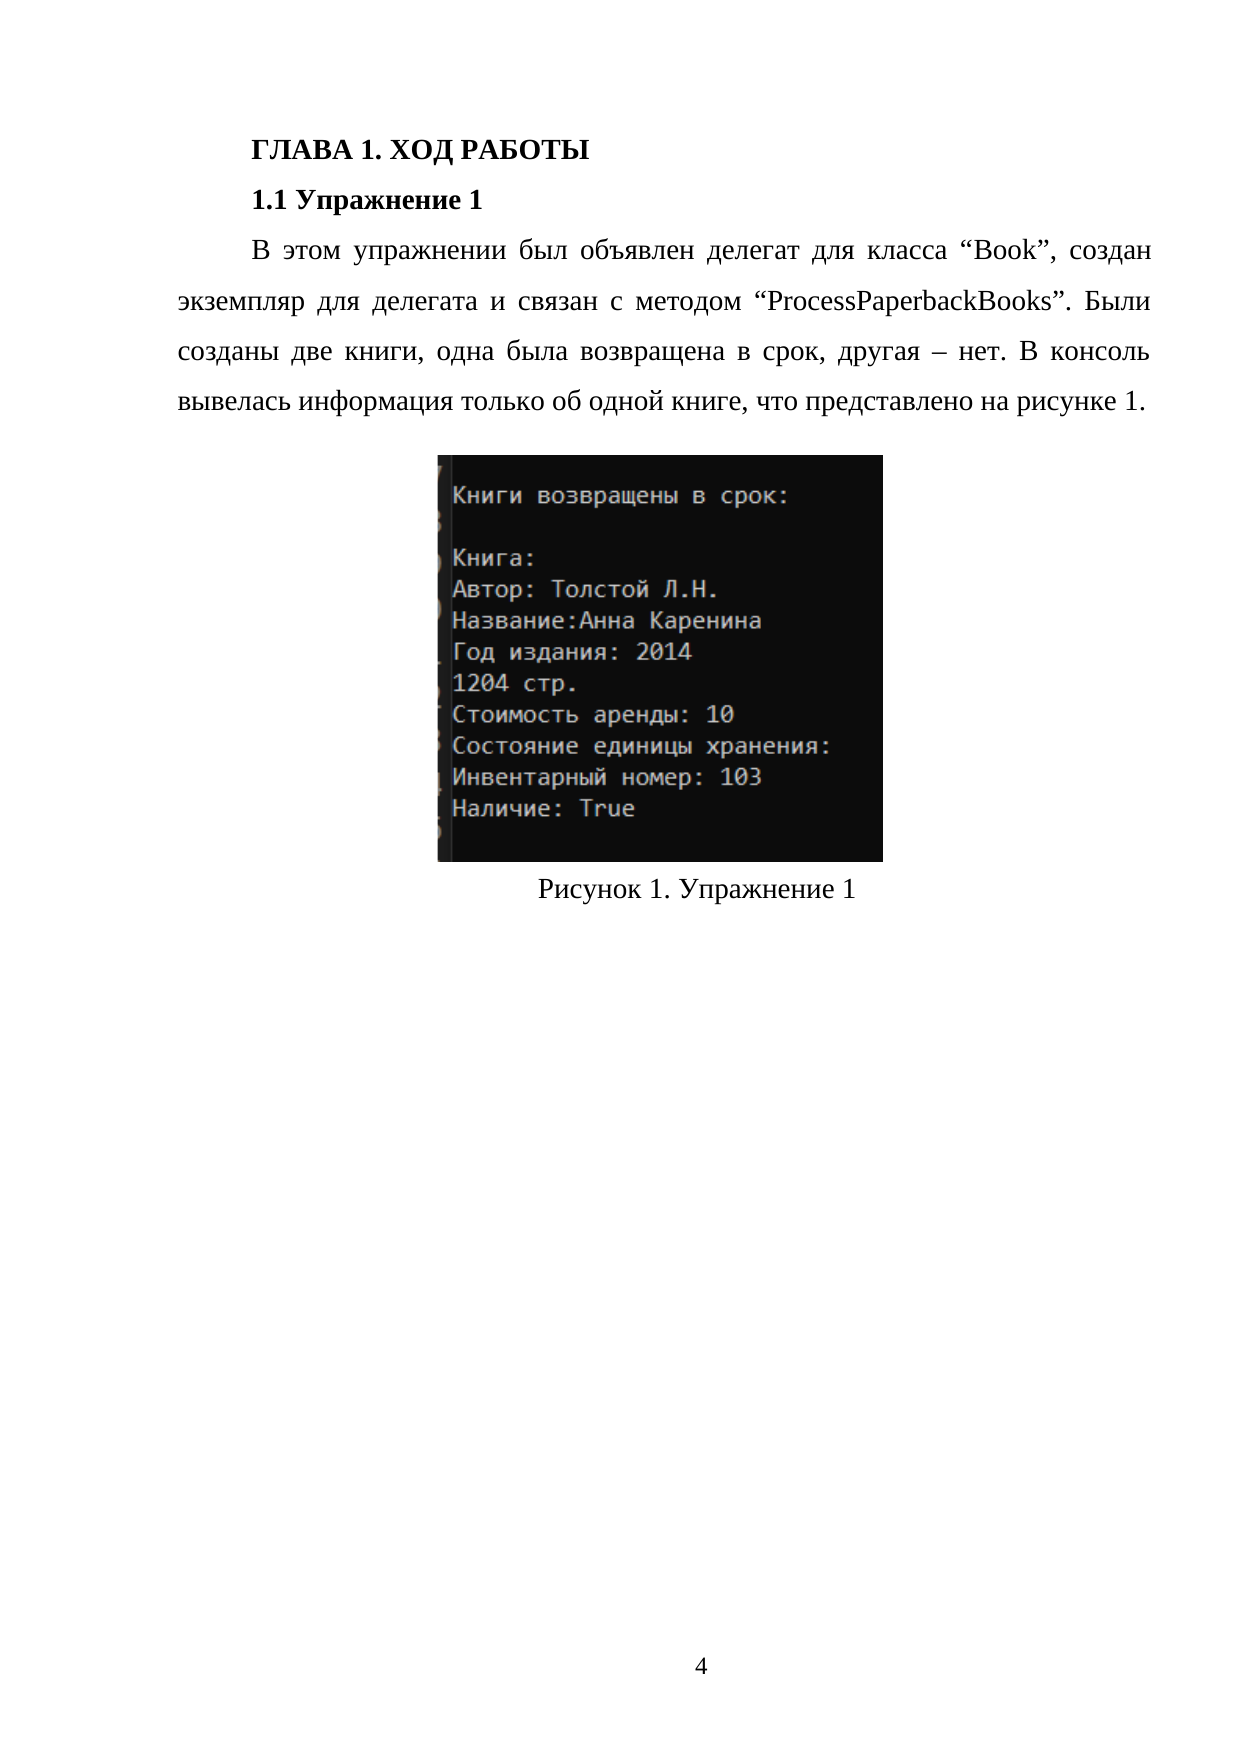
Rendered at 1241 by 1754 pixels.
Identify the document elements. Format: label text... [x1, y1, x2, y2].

subtitle 1.1 Упражнение 1 [177, 182, 1152, 216]
picture [437, 455, 883, 862]
text В этом упражнении был объявлен делегат для класса “Book”, создан экземпляр для делегата и связан с методом “ProcessPaperbackBooks”. Были созданы две книги, одна была возвращена в срок, другая – нет. В консоль вывелась информация только об одной книге, что представлено на рисунке 1. [177, 232, 1152, 417]
subtitle ГЛАВА 1. Ход работы [177, 132, 1152, 165]
